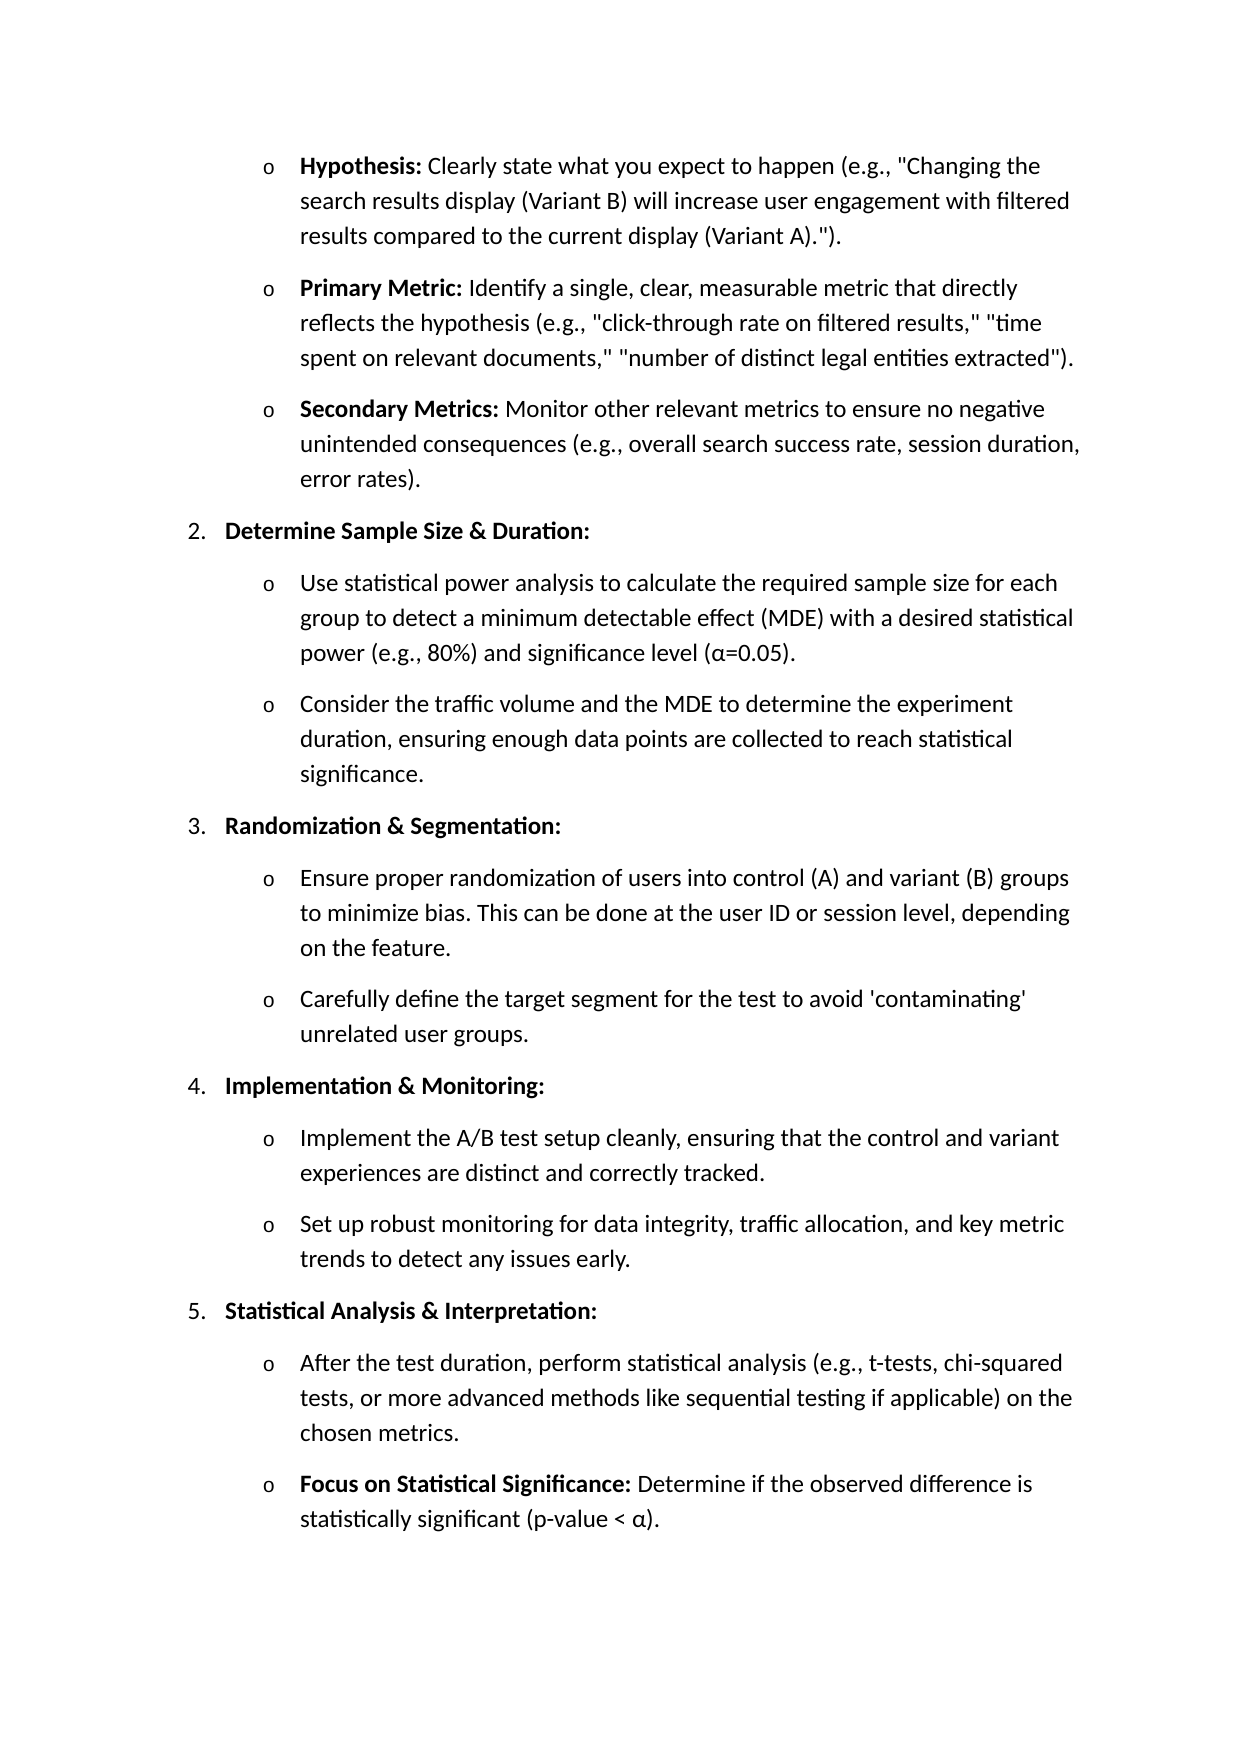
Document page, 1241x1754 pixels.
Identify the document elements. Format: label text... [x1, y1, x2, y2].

list Focus on Statistical Significance: Determine if the observed difference is statistically significant (p-value < α). [262, 1468, 1090, 1534]
list Hypothesis: Clearly state what you expect to happen (e.g., "Changing the search results display (Variant B) will increase user engagement with filtered results compared to the current display (Variant A)."). [262, 150, 1090, 251]
list Consider the traffic volume and the MDE to determine the experiment duration, ensuring enough data points are collected to reach statistical significance. [262, 688, 1090, 789]
list Statistical Analysis & Interpretation: [187, 1295, 1090, 1326]
list Use statistical power analysis to calculate the required sample size for each group to detect a minimum detectable effect (MDE) with a desired statistical power (e.g., 80%) and significance level (α=0.05). [262, 567, 1090, 667]
list Set up robust monitoring for data integrity, traffic allocation, and key metric trends to detect any issues early. [262, 1208, 1090, 1274]
list Carefully define the target segment for the test to avoid 'contaminating' unrelated user groups. [262, 983, 1090, 1049]
list After the test duration, perform statistical analysis (e.g., t-tests, chi-squared tests, or more advanced methods like sequential testing if applicable) on the chosen metrics. [262, 1347, 1090, 1447]
list Implementation & Monitoring: [187, 1070, 1090, 1101]
list Ensure proper randomization of users into control (A) and variant (B) groups to minimize bias. This can be done at the user ID or session level, depending on the feature. [262, 862, 1090, 962]
list Randomization & Segmentation: [187, 810, 1090, 841]
list Secondary Metrics: Monitor other relevant metrics to ensure no negative unintended consequences (e.g., overall search success rate, session duration, error rates). [262, 393, 1090, 494]
list Determine Sample Size & Duration: [187, 515, 1090, 546]
list Primary Metric: Identify a single, clear, measurable metric that directly reflects the hypothesis (e.g., "click-through rate on filtered results," "time spent on relevant documents," "number of distinct legal entities extracted"). [262, 272, 1090, 372]
list Implement the A/B test setup cleanly, ensuring that the control and variant experiences are distinct and correctly tracked. [262, 1122, 1090, 1187]
